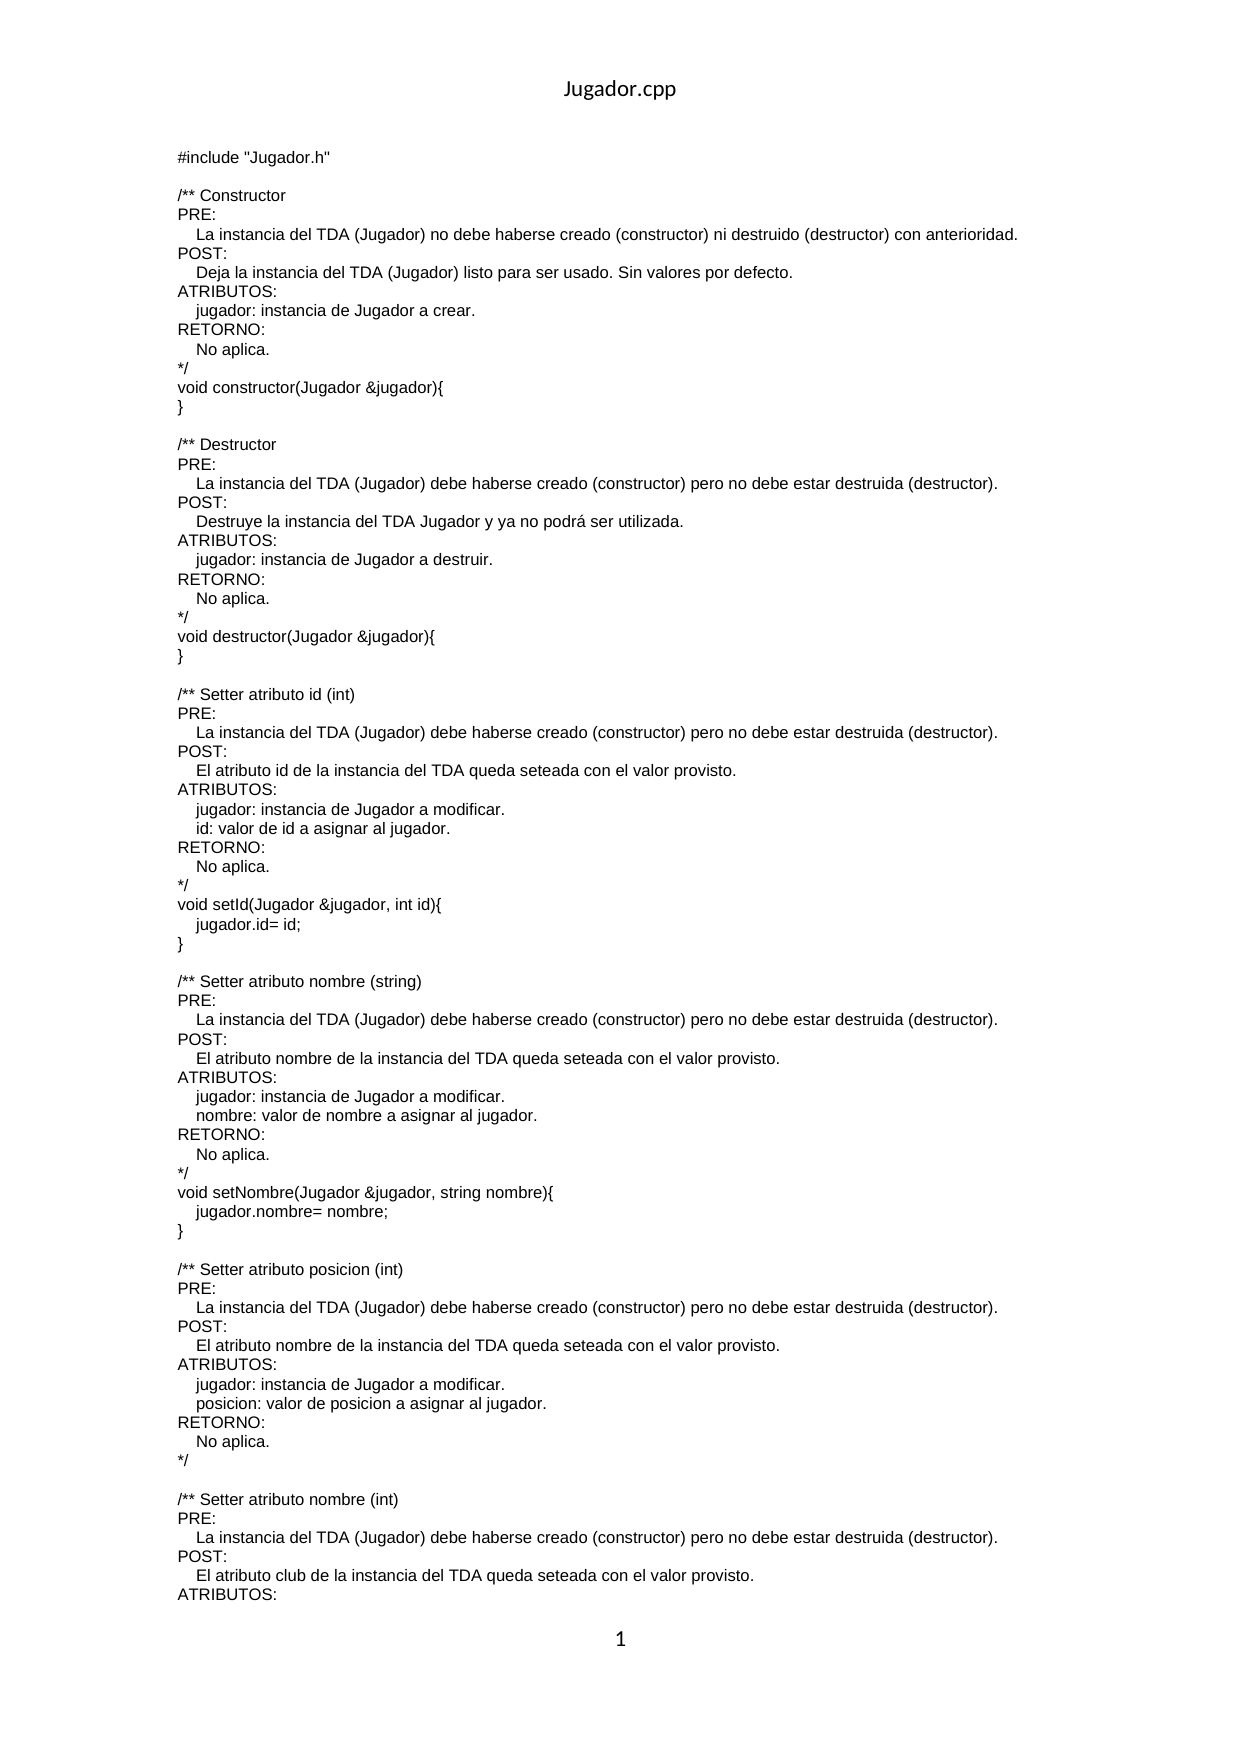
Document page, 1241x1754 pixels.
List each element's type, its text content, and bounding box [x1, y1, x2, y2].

text ATRIBUTOS: [177, 1068, 1063, 1087]
text } [177, 646, 1063, 665]
text POST: [177, 1317, 1063, 1336]
text ATRIBUTOS: [177, 780, 1063, 799]
text PRE: [177, 454, 1063, 473]
text */ [177, 1163, 1063, 1183]
text PRE: [177, 1508, 1063, 1528]
text La instancia del TDA (Jugador) debe haberse creado (constructor) pero no debe estar destruida (destructor). [177, 1010, 1063, 1029]
text La instancia del TDA (Jugador) debe haberse creado (constructor) pero no debe estar destruida (destructor). [177, 1298, 1063, 1317]
text /** Setter atributo nombre (string) [177, 972, 1063, 991]
text nombre: valor de nombre a asignar al jugador. [177, 1106, 1063, 1125]
text El atributo nombre de la instancia del TDA queda seteada con el valor provisto. [177, 1336, 1063, 1355]
text */ [177, 1451, 1063, 1470]
text RETORNO: [177, 1125, 1063, 1144]
text ATRIBUTOS: [177, 1355, 1063, 1374]
text RETORNO: [177, 838, 1063, 857]
text PRE: [177, 205, 1063, 224]
text id: valor de id a asignar al jugador. [177, 818, 1063, 838]
text El atributo club de la instancia del TDA queda seteada con el valor provisto. [177, 1566, 1063, 1585]
text } [177, 933, 1063, 953]
text /** Constructor [177, 186, 1063, 205]
text */ [177, 876, 1063, 895]
text La instancia del TDA (Jugador) no debe haberse creado (constructor) ni destruido (destructor) con anterioridad. [177, 224, 1063, 243]
text No aplica. [177, 339, 1063, 358]
text Destruye la instancia del TDA Jugador y ya no podrá ser utilizada. [177, 512, 1063, 531]
text jugador: instancia de Jugador a modificar. [177, 799, 1063, 818]
text POST: [177, 493, 1063, 512]
text El atributo id de la instancia del TDA queda seteada con el valor provisto. [177, 761, 1063, 780]
text jugador.id= id; [177, 914, 1063, 933]
text ATRIBUTOS: [177, 282, 1063, 301]
text jugador.nombre= nombre; [177, 1202, 1063, 1221]
text ATRIBUTOS: [177, 531, 1063, 550]
text No aplica. [177, 1432, 1063, 1451]
text No aplica. [177, 588, 1063, 608]
text jugador: instancia de Jugador a crear. [177, 301, 1063, 320]
text El atributo nombre de la instancia del TDA queda seteada con el valor provisto. [177, 1048, 1063, 1068]
text /** Setter atributo id (int) [177, 684, 1063, 703]
text #include "Jugador.h" [177, 148, 1063, 167]
text void destructor(Jugador &jugador){ [177, 627, 1063, 646]
text /** Destructor [177, 435, 1063, 454]
text PRE: [177, 991, 1063, 1010]
text /** Setter atributo posicion (int) [177, 1259, 1063, 1278]
text RETORNO: [177, 320, 1063, 339]
text POST: [177, 1029, 1063, 1048]
text POST: [177, 742, 1063, 761]
text void setNombre(Jugador &jugador, string nombre){ [177, 1183, 1063, 1202]
text La instancia del TDA (Jugador) debe haberse creado (constructor) pero no debe estar destruida (destructor). [177, 1528, 1063, 1547]
text void setId(Jugador &jugador, int id){ [177, 895, 1063, 914]
text RETORNO: [177, 569, 1063, 588]
text La instancia del TDA (Jugador) debe haberse creado (constructor) pero no debe estar destruida (destructor). [177, 723, 1063, 742]
text PRE: [177, 1278, 1063, 1298]
text Deja la instancia del TDA (Jugador) listo para ser usado. Sin valores por defecto. [177, 263, 1063, 282]
text void constructor(Jugador &jugador){ [177, 378, 1063, 397]
text RETORNO: [177, 1413, 1063, 1432]
text */ [177, 608, 1063, 627]
text } [177, 1221, 1063, 1240]
text } [177, 397, 1063, 416]
text jugador: instancia de Jugador a modificar. [177, 1087, 1063, 1106]
text ATRIBUTOS: [177, 1585, 1063, 1604]
text */ [177, 358, 1063, 378]
text POST: [177, 1547, 1063, 1566]
text POST: [177, 243, 1063, 263]
text PRE: [177, 703, 1063, 723]
text posicion: valor de posicion a asignar al jugador. [177, 1393, 1063, 1413]
text jugador: instancia de Jugador a modificar. [177, 1374, 1063, 1393]
text No aplica. [177, 857, 1063, 876]
text La instancia del TDA (Jugador) debe haberse creado (constructor) pero no debe estar destruida (destructor). [177, 473, 1063, 493]
text No aplica. [177, 1144, 1063, 1163]
text /** Setter atributo nombre (int) [177, 1489, 1063, 1508]
text jugador: instancia de Jugador a destruir. [177, 550, 1063, 569]
